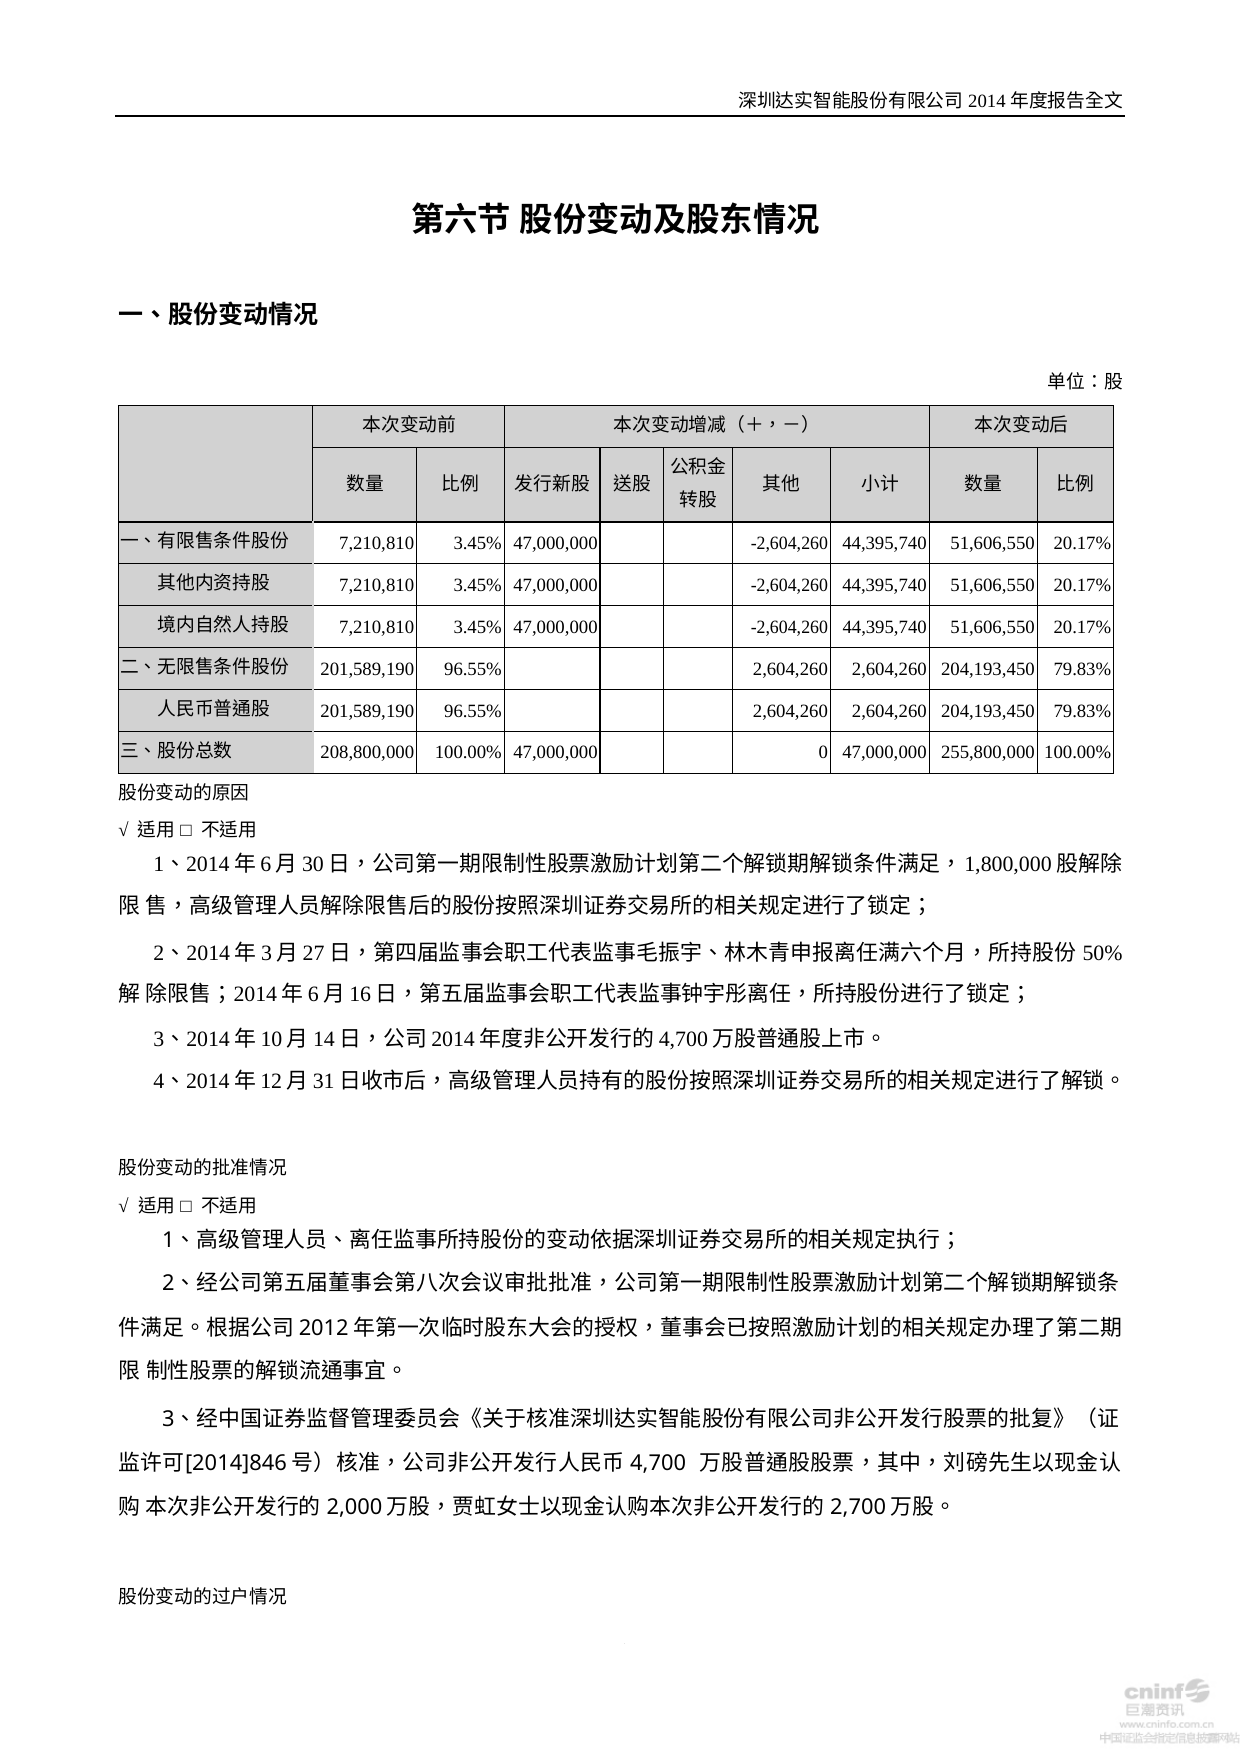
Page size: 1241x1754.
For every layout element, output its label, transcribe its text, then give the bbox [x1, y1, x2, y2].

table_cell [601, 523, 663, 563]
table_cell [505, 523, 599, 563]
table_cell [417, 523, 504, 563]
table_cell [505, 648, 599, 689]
text 4、2014年12月31日收市后，高级管理人员持有的股份按照深圳证券交易所的相关规定进行了解锁。 [153, 1064, 1240, 1094]
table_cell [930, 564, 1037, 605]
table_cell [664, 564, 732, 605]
text √ 适用 □ 不适用 [118, 817, 1240, 842]
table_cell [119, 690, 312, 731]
text 股份变动的过户情况 [118, 1583, 1240, 1608]
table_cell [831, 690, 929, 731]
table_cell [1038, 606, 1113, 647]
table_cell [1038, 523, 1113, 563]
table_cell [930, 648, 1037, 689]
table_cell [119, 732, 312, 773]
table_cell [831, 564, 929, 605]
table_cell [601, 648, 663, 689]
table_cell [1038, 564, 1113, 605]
text 股份变动的批准情况 [118, 1155, 1240, 1180]
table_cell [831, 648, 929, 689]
picture [1099, 1673, 1241, 1754]
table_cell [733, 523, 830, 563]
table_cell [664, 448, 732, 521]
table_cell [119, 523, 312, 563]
text 单位：股 [102, 368, 1122, 394]
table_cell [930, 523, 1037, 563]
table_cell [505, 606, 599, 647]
subtitle 第六节 股份变动及股东情况 [411, 196, 1240, 242]
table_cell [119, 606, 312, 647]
text 2、2014年3月27日，第四届监事会职工代表监事毛振宇、林木青申报离任满六个月，所持股份50%解 除限售；2014年6月16日，第五届监事会职工代表监事钟宇彤离任，所持股份进行了锁定； [118, 937, 1123, 1008]
subtitle 一、股份变动情况 [118, 297, 1240, 331]
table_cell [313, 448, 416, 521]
text 2、经公司第五届董事会第八次会议审批批准，公司第一期限制性股票激励计划第二个解锁期解锁条 件满足。根据公司2012年第一次临时股东大会的授权，董事会已按照激励计划的相关规定办理了第二期限 制性股票的解锁流通事宜。 [118, 1267, 1122, 1385]
text 1、2014年6月30日，公司第一期限制性股票激励计划第二个解锁期解锁条件满足，1,800,000股解除限 售，高级管理人员解除限售后的股份按照深圳证券交易所的相关规定进行了锁定； [118, 848, 1122, 919]
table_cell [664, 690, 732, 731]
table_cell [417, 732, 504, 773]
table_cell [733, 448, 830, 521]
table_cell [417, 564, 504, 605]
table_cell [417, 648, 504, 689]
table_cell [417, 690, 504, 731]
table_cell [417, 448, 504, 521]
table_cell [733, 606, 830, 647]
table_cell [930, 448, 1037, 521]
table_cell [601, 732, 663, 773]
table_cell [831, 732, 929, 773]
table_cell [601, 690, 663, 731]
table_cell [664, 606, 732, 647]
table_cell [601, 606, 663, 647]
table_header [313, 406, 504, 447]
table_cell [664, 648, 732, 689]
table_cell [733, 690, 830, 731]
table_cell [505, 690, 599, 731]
text 3、经中国证券监督管理委员会《关于核准深圳达实智能股份有限公司非公开发行股票的批复》（证 监许可[2014]846号）核准，公司非公开发行人民币4,700 万股普通股股票，其中，刘磅先生以现金认购 本次非公开发行的 2,000万股，贾虹女士以现金认购本次非公开发行的 2,700万股。 [118, 1403, 1122, 1521]
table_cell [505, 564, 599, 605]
text √ 适用 □ 不适用 [118, 1192, 1240, 1218]
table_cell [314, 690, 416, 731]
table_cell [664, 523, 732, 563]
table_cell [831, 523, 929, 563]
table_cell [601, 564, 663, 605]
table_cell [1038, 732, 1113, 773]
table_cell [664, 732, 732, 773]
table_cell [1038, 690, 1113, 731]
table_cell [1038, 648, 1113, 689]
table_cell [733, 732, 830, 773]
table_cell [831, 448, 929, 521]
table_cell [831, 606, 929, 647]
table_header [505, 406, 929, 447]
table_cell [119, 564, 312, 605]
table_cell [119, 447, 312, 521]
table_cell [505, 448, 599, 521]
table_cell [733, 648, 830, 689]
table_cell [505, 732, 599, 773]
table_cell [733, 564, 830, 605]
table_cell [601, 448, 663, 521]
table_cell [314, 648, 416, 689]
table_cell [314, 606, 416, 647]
text 1、高级管理人员、离任监事所持股份的变动依据深圳证券交易所的相关规定执行； [162, 1224, 1240, 1253]
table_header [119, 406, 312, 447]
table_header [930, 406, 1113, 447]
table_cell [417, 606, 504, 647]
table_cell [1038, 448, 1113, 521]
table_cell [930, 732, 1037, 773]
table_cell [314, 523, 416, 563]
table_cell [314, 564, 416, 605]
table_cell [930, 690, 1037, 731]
text 股份变动的原因 [118, 779, 1240, 804]
text 3、2014年10月14日，公司2014年度非公开发行的4,700万股普通股上市。 [153, 1023, 1240, 1052]
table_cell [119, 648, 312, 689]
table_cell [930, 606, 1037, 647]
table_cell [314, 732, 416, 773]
